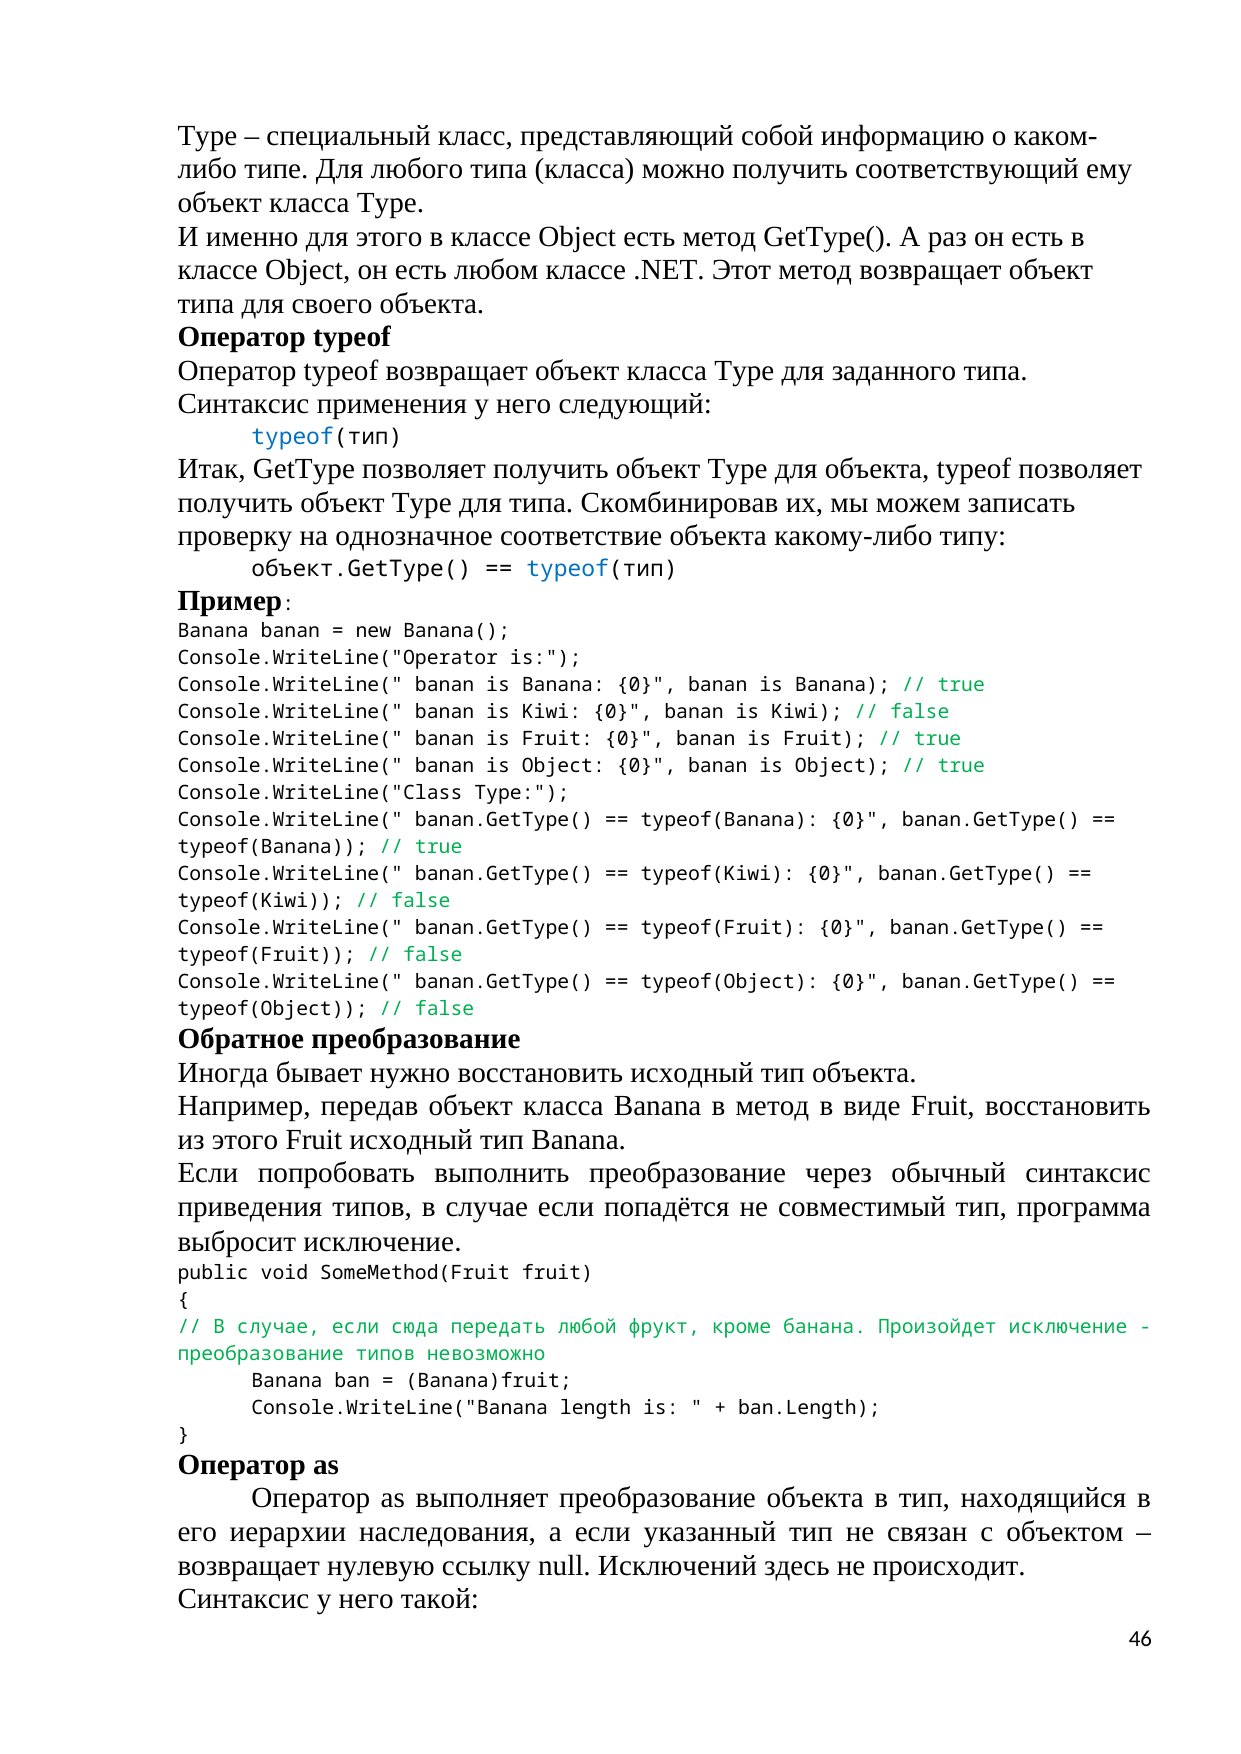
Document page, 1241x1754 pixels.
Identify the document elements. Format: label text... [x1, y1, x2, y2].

text Console.WriteLine(" banan is Kiwi: {0}", banan is Kiwi); // false [177, 698, 1152, 724]
text typeof(тип) [177, 420, 1152, 451]
text Console.WriteLine(" banan.GetType() == typeof(Banana): {0}", banan.GetType() == typeof(Banana)); // true [177, 806, 1152, 859]
text И именно для этого в классе Object есть метод GetType(). А раз он есть в классе Object, он есть любом классе .NET. Этот метод возвращает объект типа для своего объекта. [177, 219, 1152, 319]
text Оператор as выполняет преобразование объекта в тип, находящийся в его иерархии наследования, а если указанный тип не связан с объектом – возвращает нулевую ссылку null. Исключений здесь не происходит. [177, 1481, 1152, 1581]
text public void SomeMethod(Fruit fruit) [177, 1258, 1152, 1285]
text Console.WriteLine(" banan is Banana: {0}", banan is Banana); // true [177, 671, 1152, 698]
text Banana ban = (Banana)fruit; [251, 1366, 1152, 1393]
text Итак, GetType позволяет получить объект Type для объекта, typeof позволяет получить объект Type для типа. Скомбинировав их, мы можем записать проверку на однозначное соответствие объекта какому-либо типу: [177, 451, 1152, 552]
text Type – специальный класс, представляющий собой информацию о каком-либо типе. Для любого типа (класса) можно получить соответствующий ему объект класса Type. [177, 118, 1152, 219]
text Console.WriteLine(" banan is Object: {0}", banan is Object); // true [177, 752, 1152, 778]
text Console.WriteLine("Class Type:"); [177, 778, 1152, 806]
text } [177, 1420, 1152, 1447]
text Console.WriteLine("Banana length is: " + ban.Length); [251, 1393, 1152, 1420]
text Оператор typeof [177, 319, 1152, 353]
text Например, передав объект класса Banana в метод в виде Fruit, восстановить из этого Fruit исходный тип Banana. [177, 1088, 1152, 1156]
text объект.GetType() == typeof(тип) [177, 552, 1152, 583]
text Banana banan = new Banana(); [177, 617, 1152, 644]
text Console.WriteLine(" banan.GetType() == typeof(Fruit): {0}", banan.GetType() == typeof(Fruit)); // false [177, 913, 1152, 967]
text Если попробовать выполнить преобразование через обычный синтаксис приведения типов, в случае если попадётся не совместимый тип, программа выбросит исключение. [177, 1156, 1152, 1258]
text Console.WriteLine(" banan is Fruit: {0}", banan is Fruit); // true [177, 724, 1152, 752]
text Console.WriteLine("Operator is:"); [177, 644, 1152, 671]
text Синтаксис у него такой: [177, 1581, 1152, 1615]
text Console.WriteLine(" banan.GetType() == typeof(Kiwi): {0}", banan.GetType() == typeof(Kiwi)); // false [177, 859, 1152, 913]
text { [177, 1285, 1152, 1312]
text // В случае, если сюда передать любой фрукт, кроме банана. Произойдет исключение - преобразование типов невозможно [177, 1312, 1152, 1366]
text Синтаксис применения у него следующий: [177, 386, 1152, 420]
text Console.WriteLine(" banan.GetType() == typeof(Object): {0}", banan.GetType() == typeof(Object)); // false [177, 967, 1152, 1021]
text Пример: [177, 583, 1152, 617]
text Обратное преобразование [177, 1021, 1152, 1055]
text Оператор typeof возвращает объект класса Type для заданного типа. [177, 353, 1152, 386]
text Оператор as [177, 1447, 1152, 1481]
text Иногда бывает нужно восстановить исходный тип объекта. [177, 1055, 1152, 1088]
